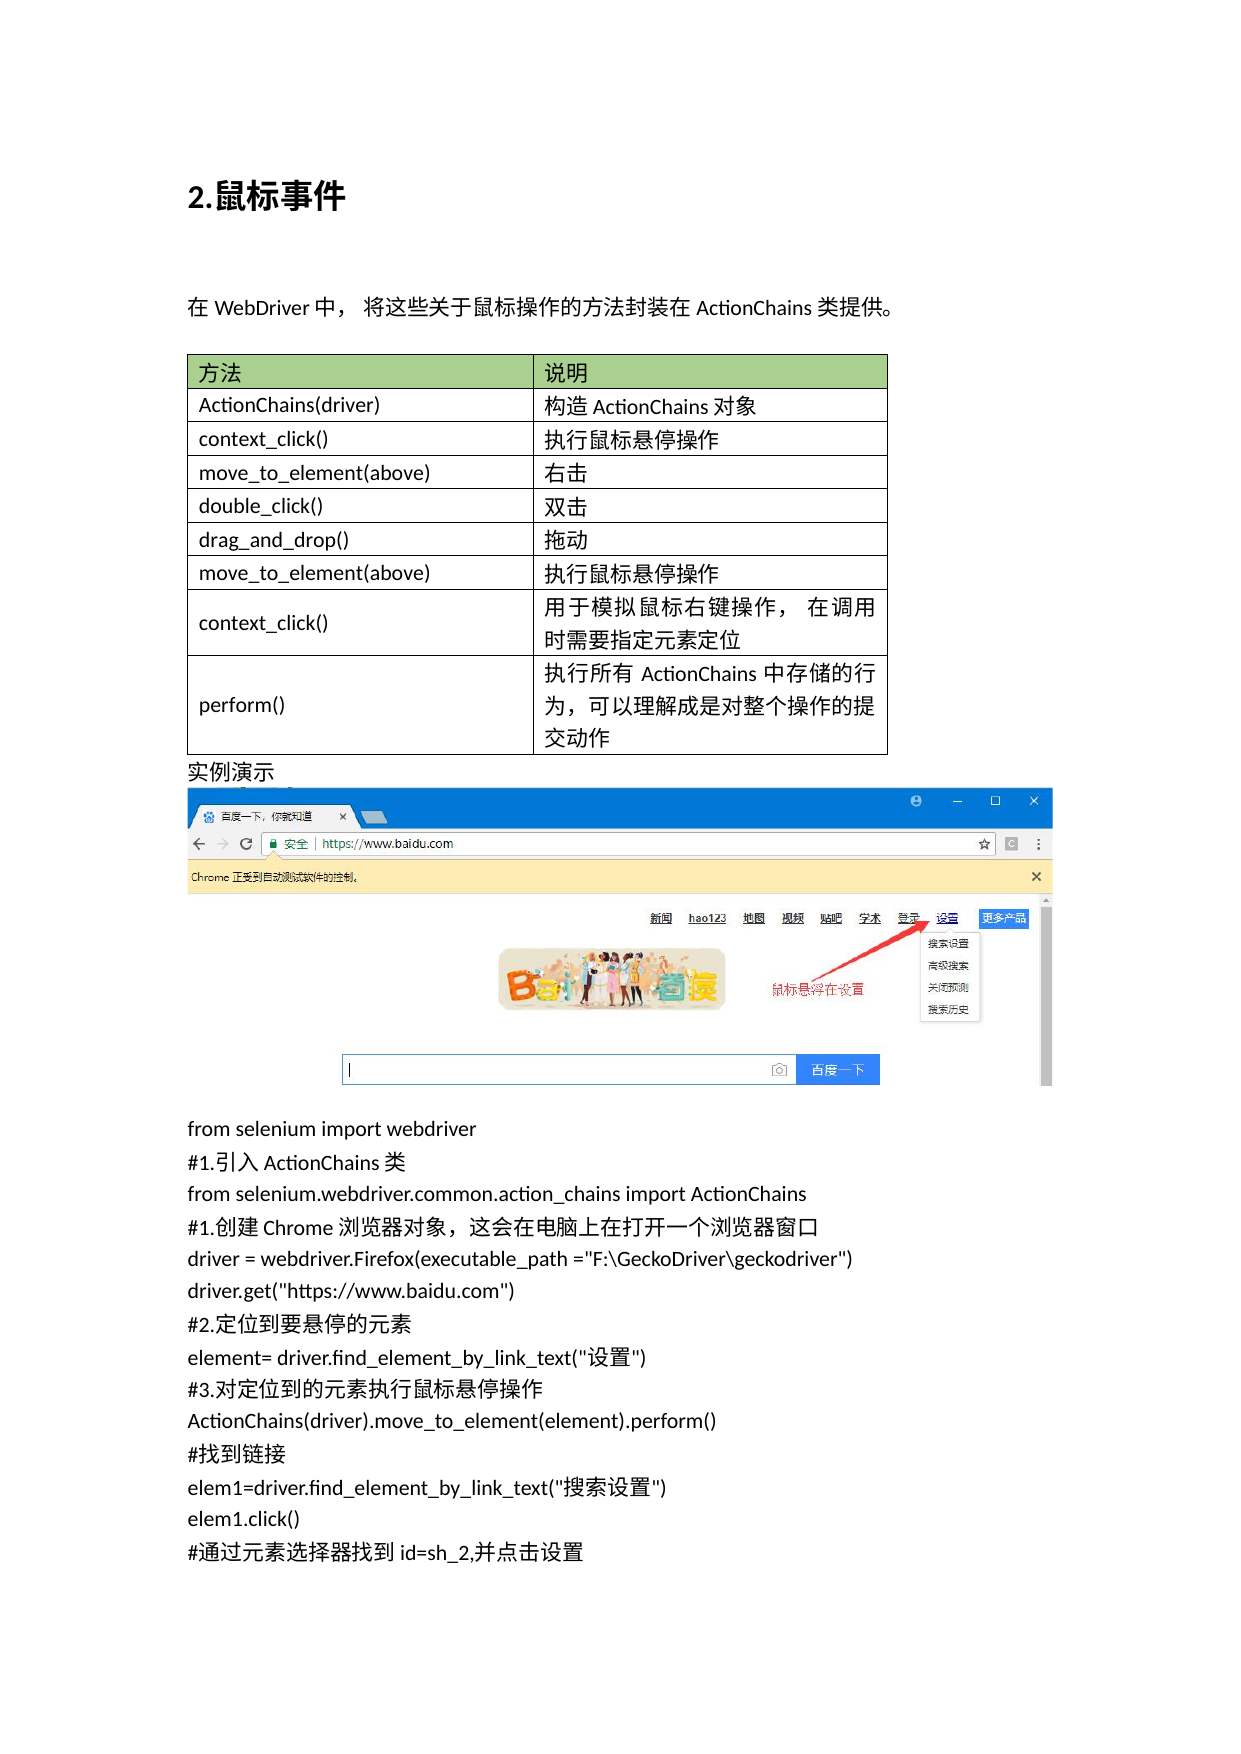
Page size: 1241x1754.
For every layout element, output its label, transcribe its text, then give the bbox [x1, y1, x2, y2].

text #1.引入 ActionChains 类 [187, 1144, 1053, 1177]
table_cell 右击 [534, 456, 887, 488]
table_cell double_click() [188, 489, 533, 522]
table_cell 执行所有 ActionChains 中存储的行为，可以理解成是对整个操作的提交动作 [534, 656, 887, 753]
table_cell ActionChains(driver) [188, 389, 533, 421]
subtitle 2.鼠标事件 [187, 162, 1053, 227]
table_header 说明 [534, 355, 887, 388]
text #找到链接 [187, 1437, 1053, 1469]
text elem1=driver.find_element_by_link_text("搜索设置") [187, 1469, 1053, 1502]
text element= driver.find_element_by_link_text("设置") [187, 1339, 1053, 1372]
table_cell 双击 [534, 489, 887, 522]
text driver.get("https://www.baidu.com") [187, 1274, 1053, 1307]
text #通过元素选择器找到id=sh_2,并点击设置 [187, 1534, 1053, 1567]
text from selenium import webdriver [187, 1112, 1053, 1144]
text 在 WebDriver 中， 将这些关于鼠标操作的方法封装在 ActionChains 类提供。 [187, 289, 1053, 322]
picture [187, 787, 1053, 1086]
table_cell perform() [188, 656, 533, 753]
table_cell context_click() [188, 422, 533, 455]
table_cell 构造ActionChains对象 [534, 389, 887, 421]
table_cell 拖动 [534, 523, 887, 555]
table_cell context_click() [188, 590, 533, 655]
table_cell 执行鼠标悬停操作 [534, 422, 887, 455]
text #2.定位到要悬停的元素 [187, 1307, 1053, 1339]
table_cell move_to_element(above) [188, 456, 533, 488]
table_cell 用于模拟鼠标右键操作， 在调用时需要指定元素定位 [534, 590, 887, 655]
table_cell drag_and_drop() [188, 523, 533, 555]
text elem1.click() [187, 1502, 1053, 1534]
text #3.对定位到的元素执行鼠标悬停操作 [187, 1372, 1053, 1404]
table_cell 执行鼠标悬停操作 [534, 556, 887, 589]
text from selenium.webdriver.common.action_chains import ActionChains [187, 1177, 1053, 1209]
text 实例演示 [187, 754, 1053, 787]
table_header 方法 [188, 355, 533, 388]
text ActionChains(driver).move_to_element(element).perform() [187, 1404, 1053, 1437]
table_cell move_to_element(above) [188, 556, 533, 589]
text #1.创建Chrome浏览器对象，这会在电脑上在打开一个浏览器窗口 [187, 1209, 1053, 1242]
text driver = webdriver.Firefox(executable_path ="F:\GeckoDriver\geckodriver") [187, 1242, 1053, 1274]
